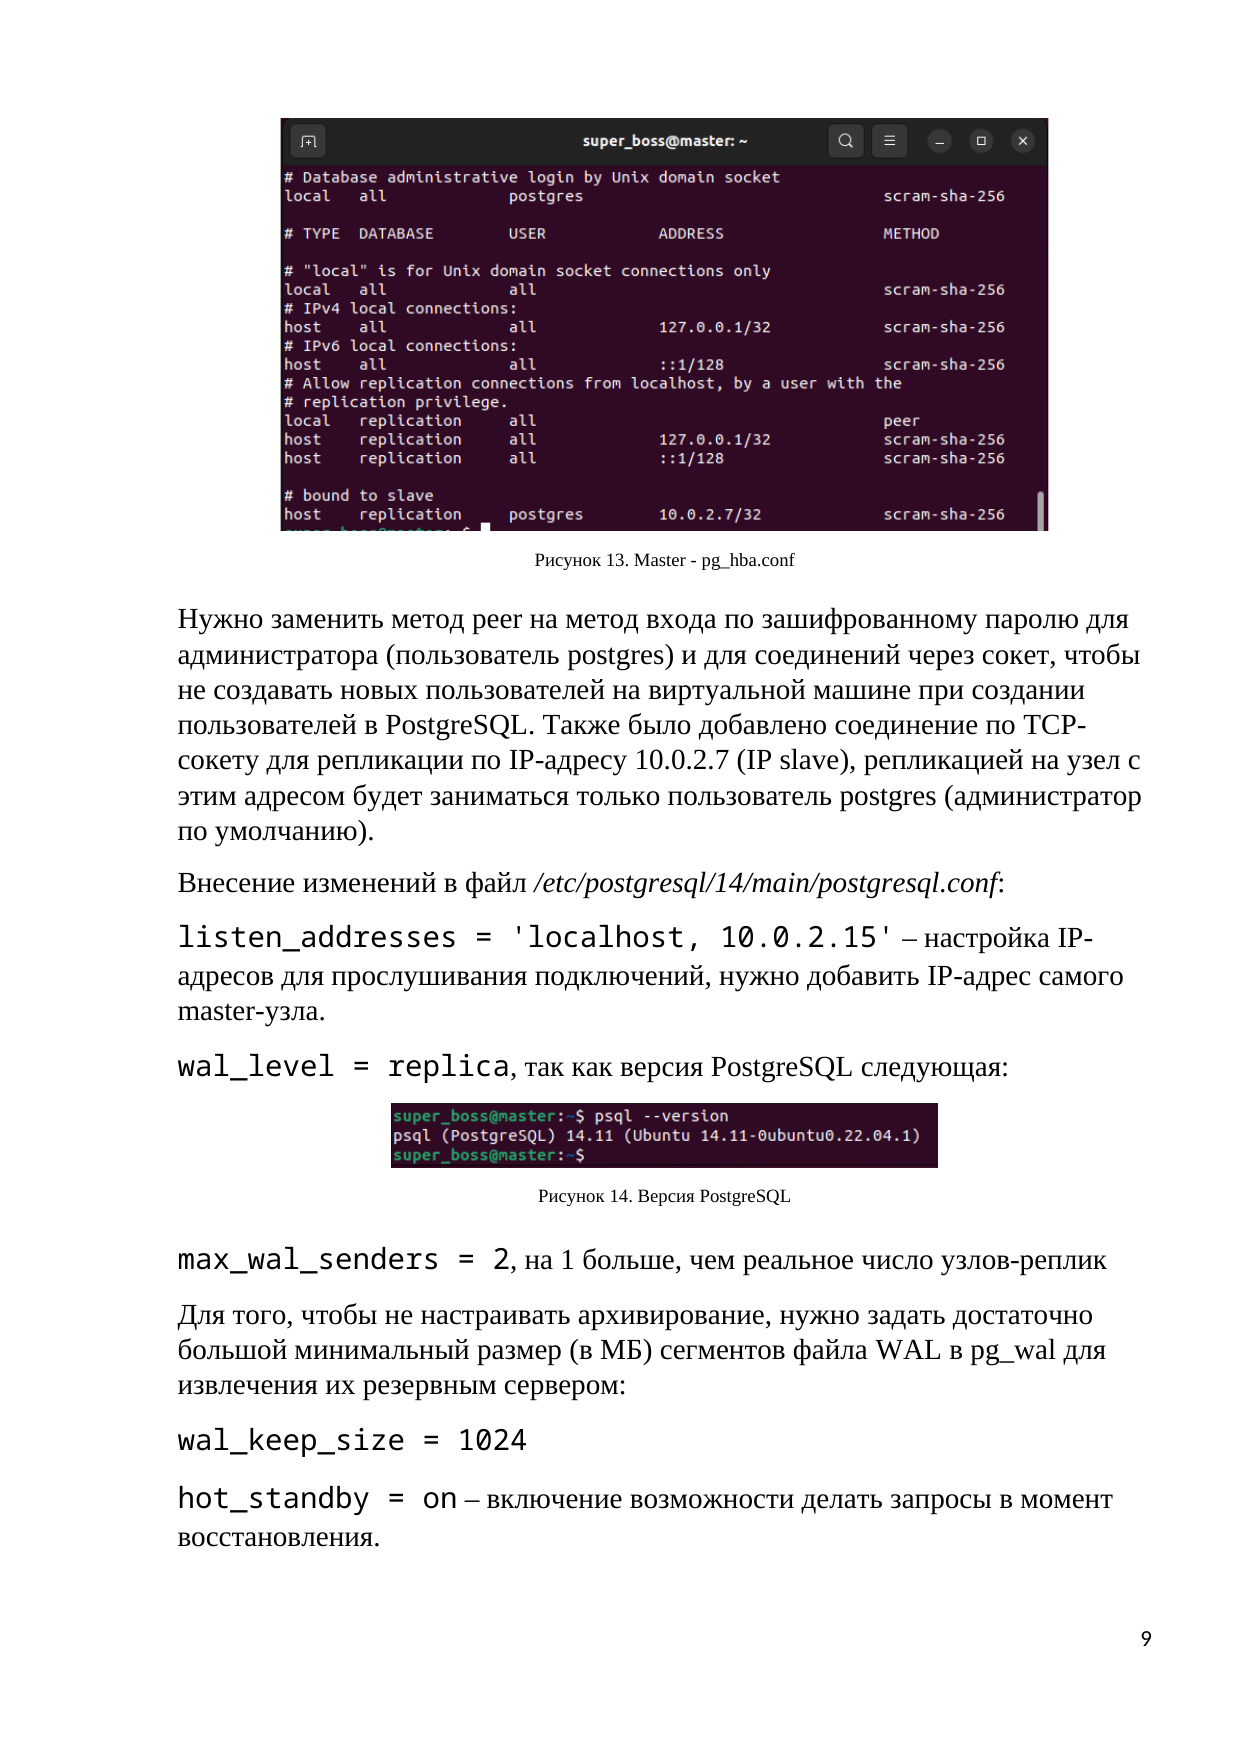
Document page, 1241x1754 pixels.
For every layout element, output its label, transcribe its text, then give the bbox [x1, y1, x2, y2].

text wal_level = replica, так как версия PostgreSQL следующая: [177, 1045, 1152, 1085]
text listen_addresses = 'localhost, 10.0.2.15' – настройка IP-адресов для прослушивания подключений, нужно добавить IP-адрес самого master-узла. [177, 917, 1152, 1027]
text Рисунок 14. Версия PostgreSQL [177, 1185, 1152, 1207]
text hot_standby = on – включение возможности делать запросы в момент восстановления. [177, 1477, 1152, 1552]
picture [391, 1103, 938, 1168]
text Нужно заменить метод peer на метод входа по зашифрованному паролю для администратора (пользователь postgres) и для соединений через сокет, чтобы не создавать новых пользователей на виртуальной машине при создании пользователей в PostgreSQL. Также было добавлено соединение по TCP-сокету для репликации по IP-адресу 10.0.2.7 (IP slave), репликацией на узел с этим адресом будет заниматься только пользователь postgres (администратор по умолчанию). [177, 602, 1152, 846]
text max_wal_senders = 2, на 1 больше, чем реальное число узлов-реплик [177, 1238, 1152, 1278]
text Внесение изменений в файл /etc/postgresql/14/main/postgresql.conf: [177, 865, 1152, 898]
picture [280, 118, 1049, 531]
text wal_keep_size = 1024 [177, 1419, 1152, 1459]
text Для того, чтобы не настраивать архивирование, нужно задать достаточно большой минимальный размер (в МБ) сегментов файла WAL в pg_wal для извлечения их резервным сервером: [177, 1297, 1152, 1401]
text Рисунок 13. Master - pg_hba.conf [177, 548, 1152, 570]
